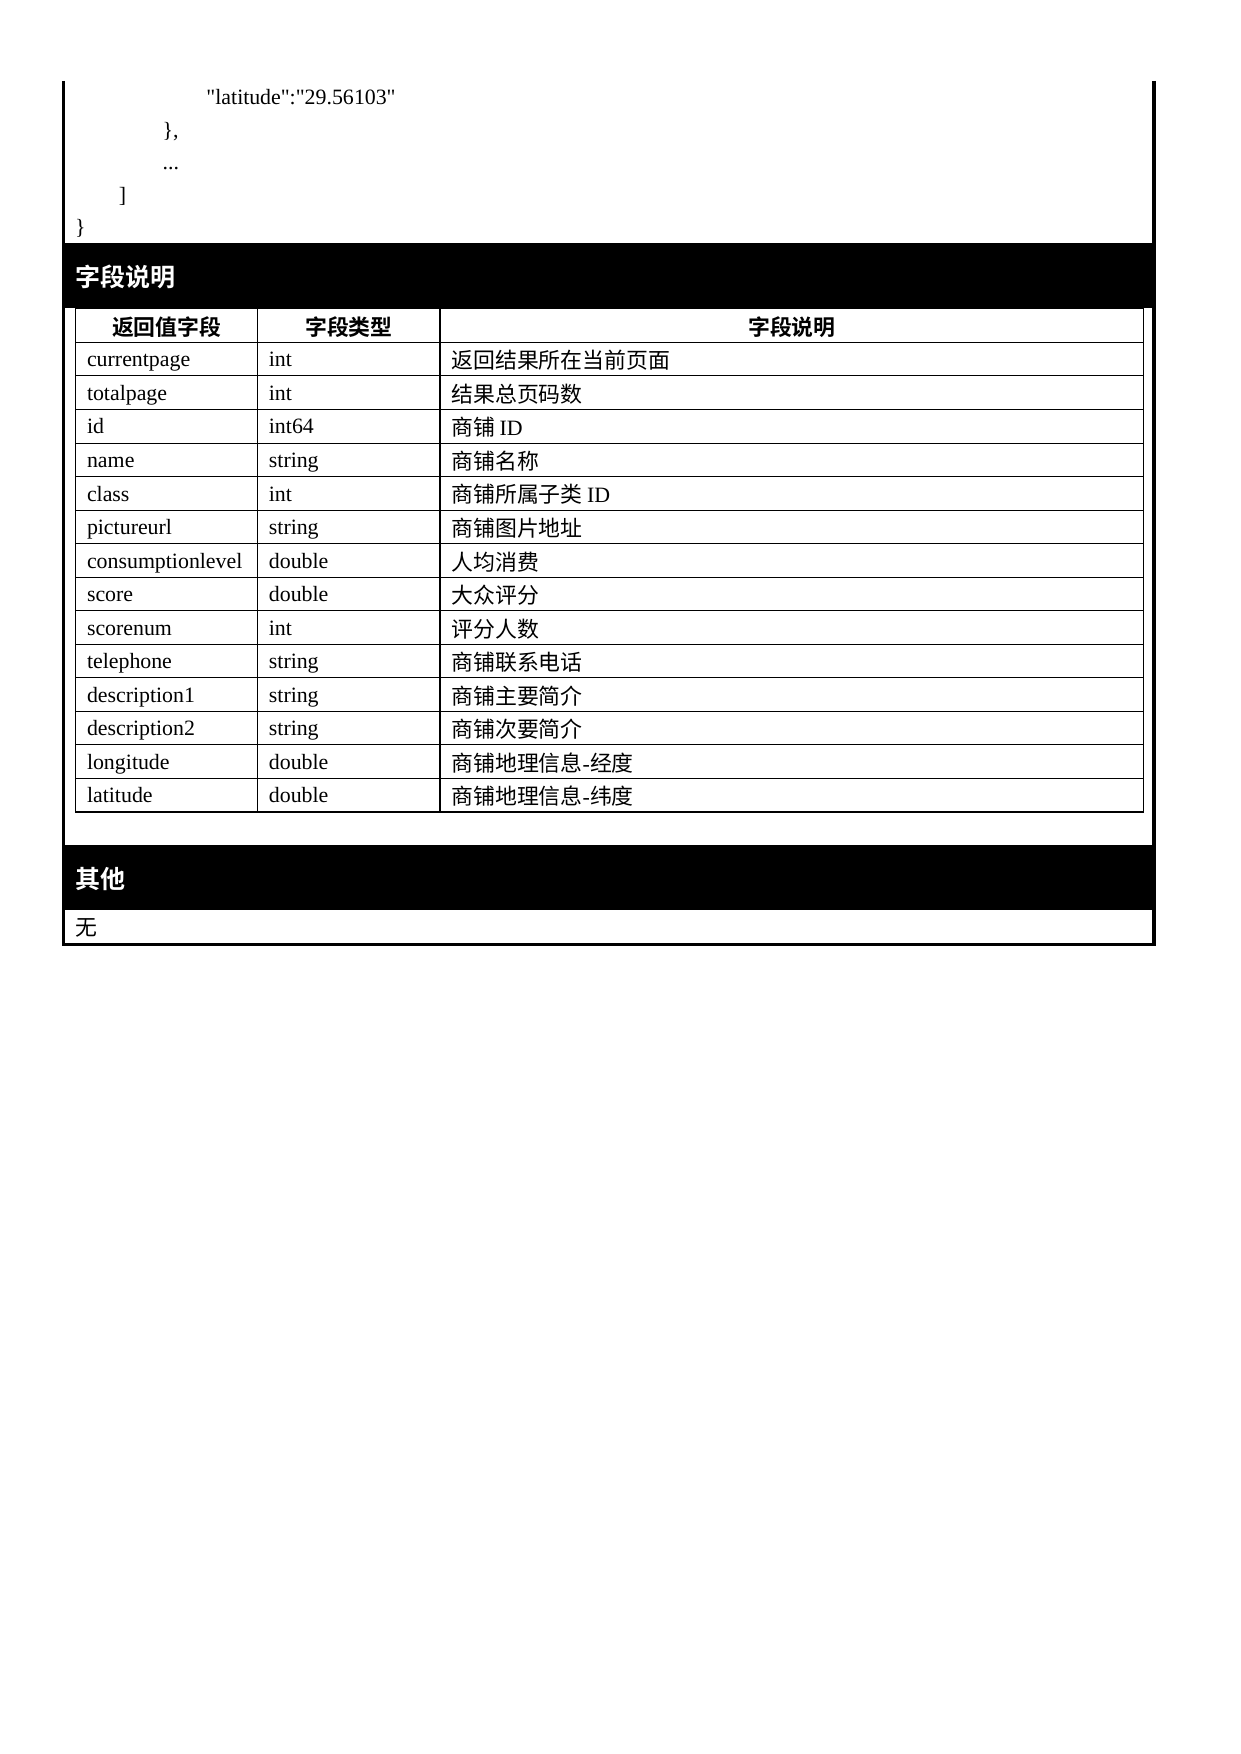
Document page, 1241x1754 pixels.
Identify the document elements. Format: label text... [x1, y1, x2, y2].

table_cell [65, 308, 1152, 845]
table_cell 字段说明 [65, 243, 1152, 308]
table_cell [65, 81, 1152, 243]
table_cell 无 [65, 910, 1152, 942]
table_cell 其他 [65, 845, 1152, 910]
